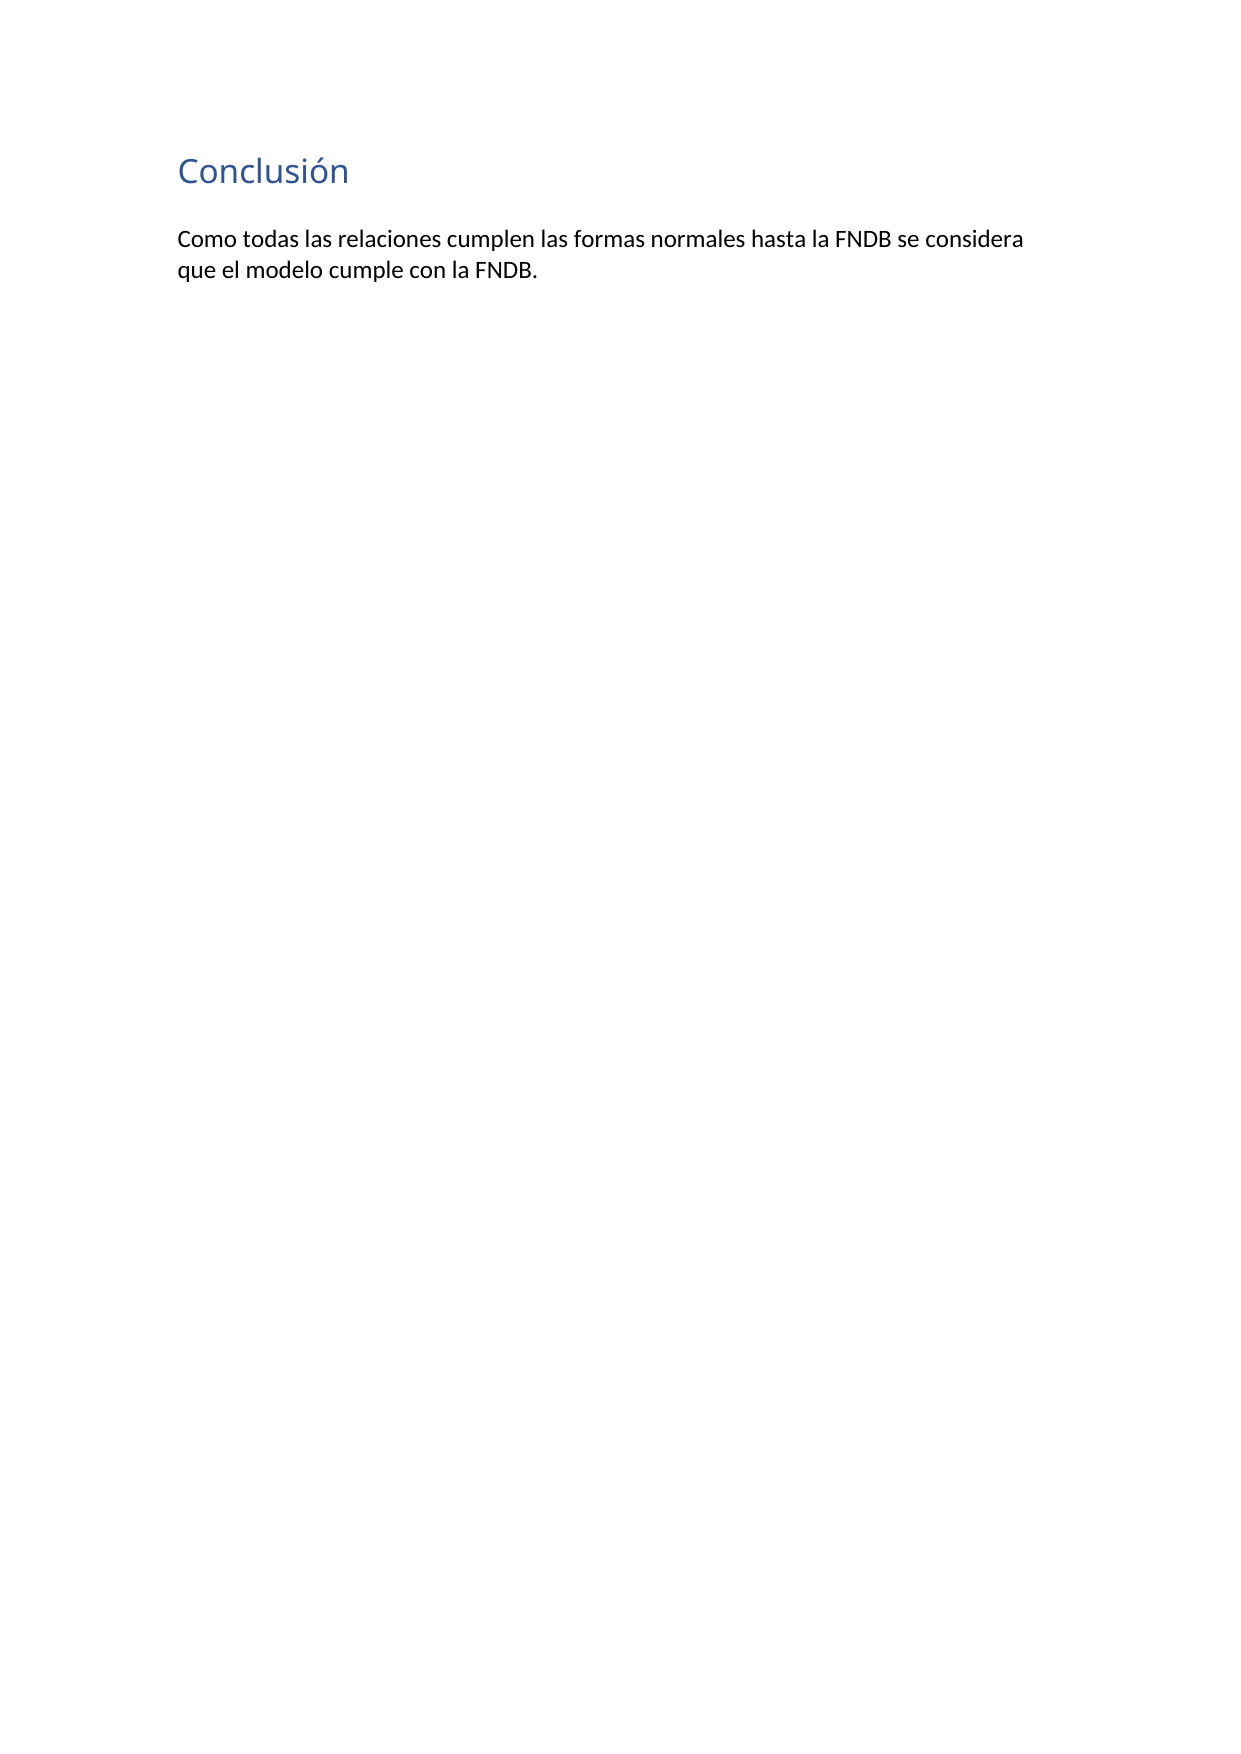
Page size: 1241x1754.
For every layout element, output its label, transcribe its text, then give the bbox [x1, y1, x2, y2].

text Como todas las relaciones cumplen las formas normales hasta la FNDB se considera que el modelo cumple con la FNDB. [177, 223, 1063, 284]
subtitle Conclusión [177, 148, 1063, 193]
